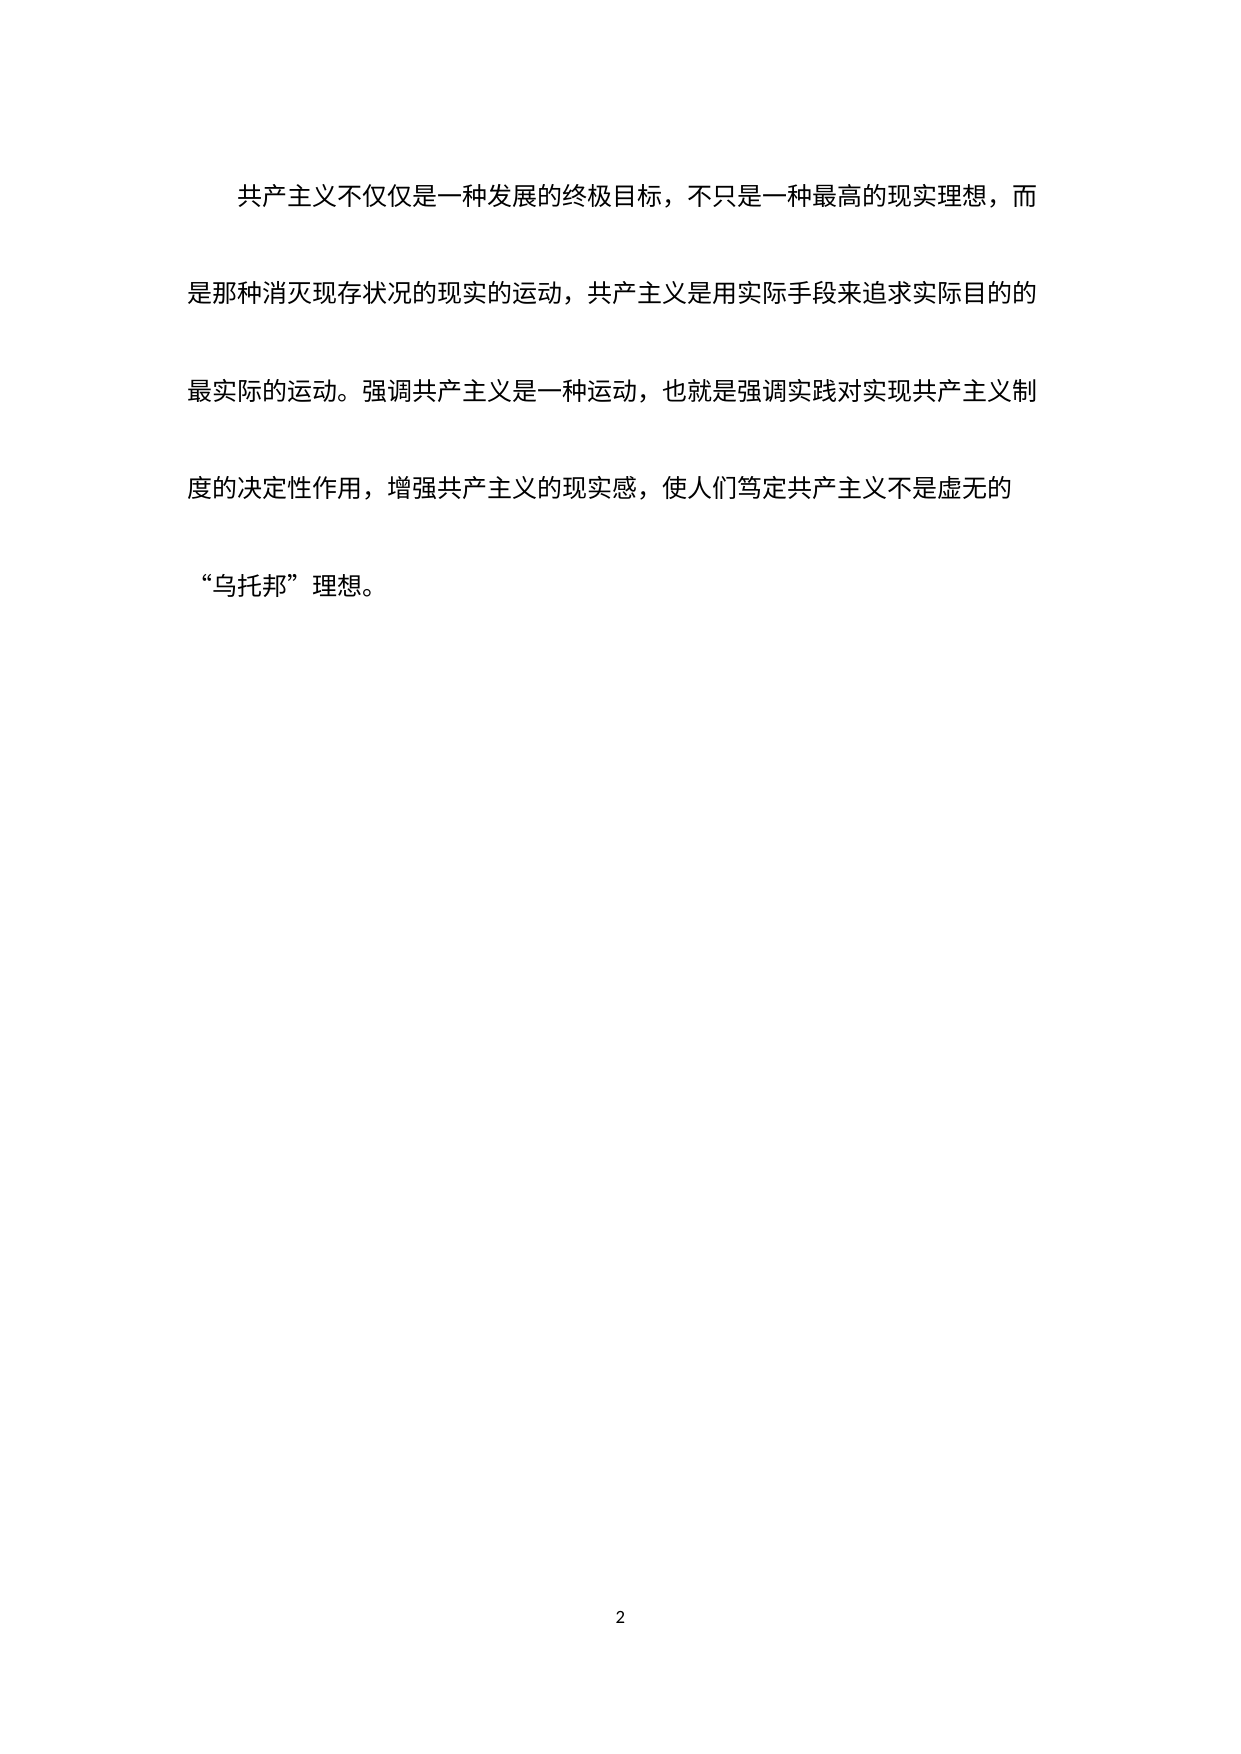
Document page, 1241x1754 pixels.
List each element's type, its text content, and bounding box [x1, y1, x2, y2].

text 共产主义不仅仅是一种发展的终极目标，不只是一种最高的现实理想，而是那种消灭现存状况的现实的运动，共产主义是用实际手段来追求实际目的的最实际的运动。强调共产主义是一种运动，也就是强调实践对实现共产主义制度的决定性作用，增强共产主义的现实感，使人们笃定共产主义不是虚无的“乌托邦”理想。 [187, 162, 1053, 617]
